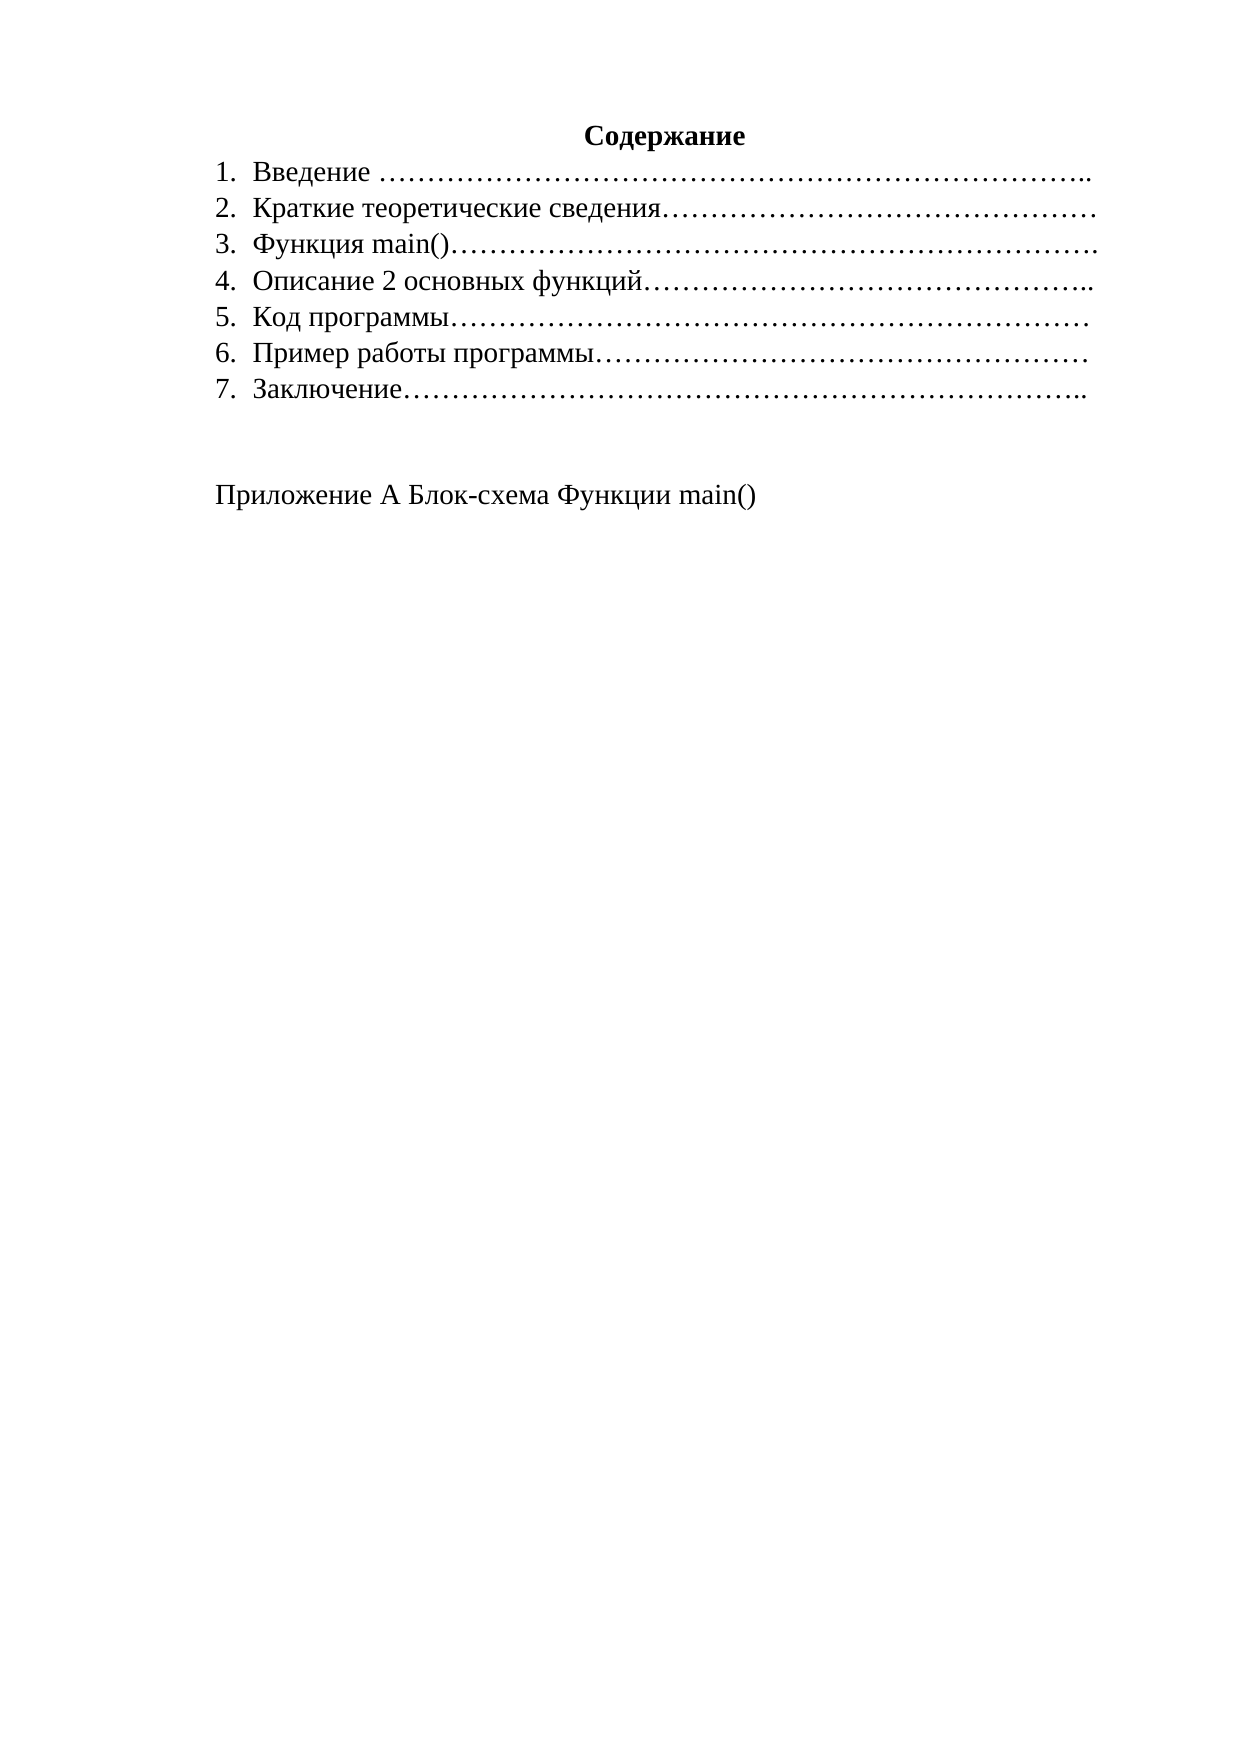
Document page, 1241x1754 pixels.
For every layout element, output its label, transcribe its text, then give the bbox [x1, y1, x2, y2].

list Код программы………………………………………………………… [215, 299, 1152, 332]
list Введение ……………………………………………………………….. [215, 154, 1152, 188]
list Описание 2 основных функций……………………………………….. [215, 263, 1152, 296]
text Приложение А Блок-схема Функции main() [215, 477, 1152, 510]
list Функция main()…………………………………………………………. [215, 227, 1152, 260]
list Пример работы программы…………………………………………… [215, 335, 1152, 368]
subtitle Содержание [177, 118, 1152, 152]
list Краткие теоретические сведения……………………………………… [215, 190, 1152, 224]
list Заключение…………………………………………………………….. [215, 371, 1152, 405]
